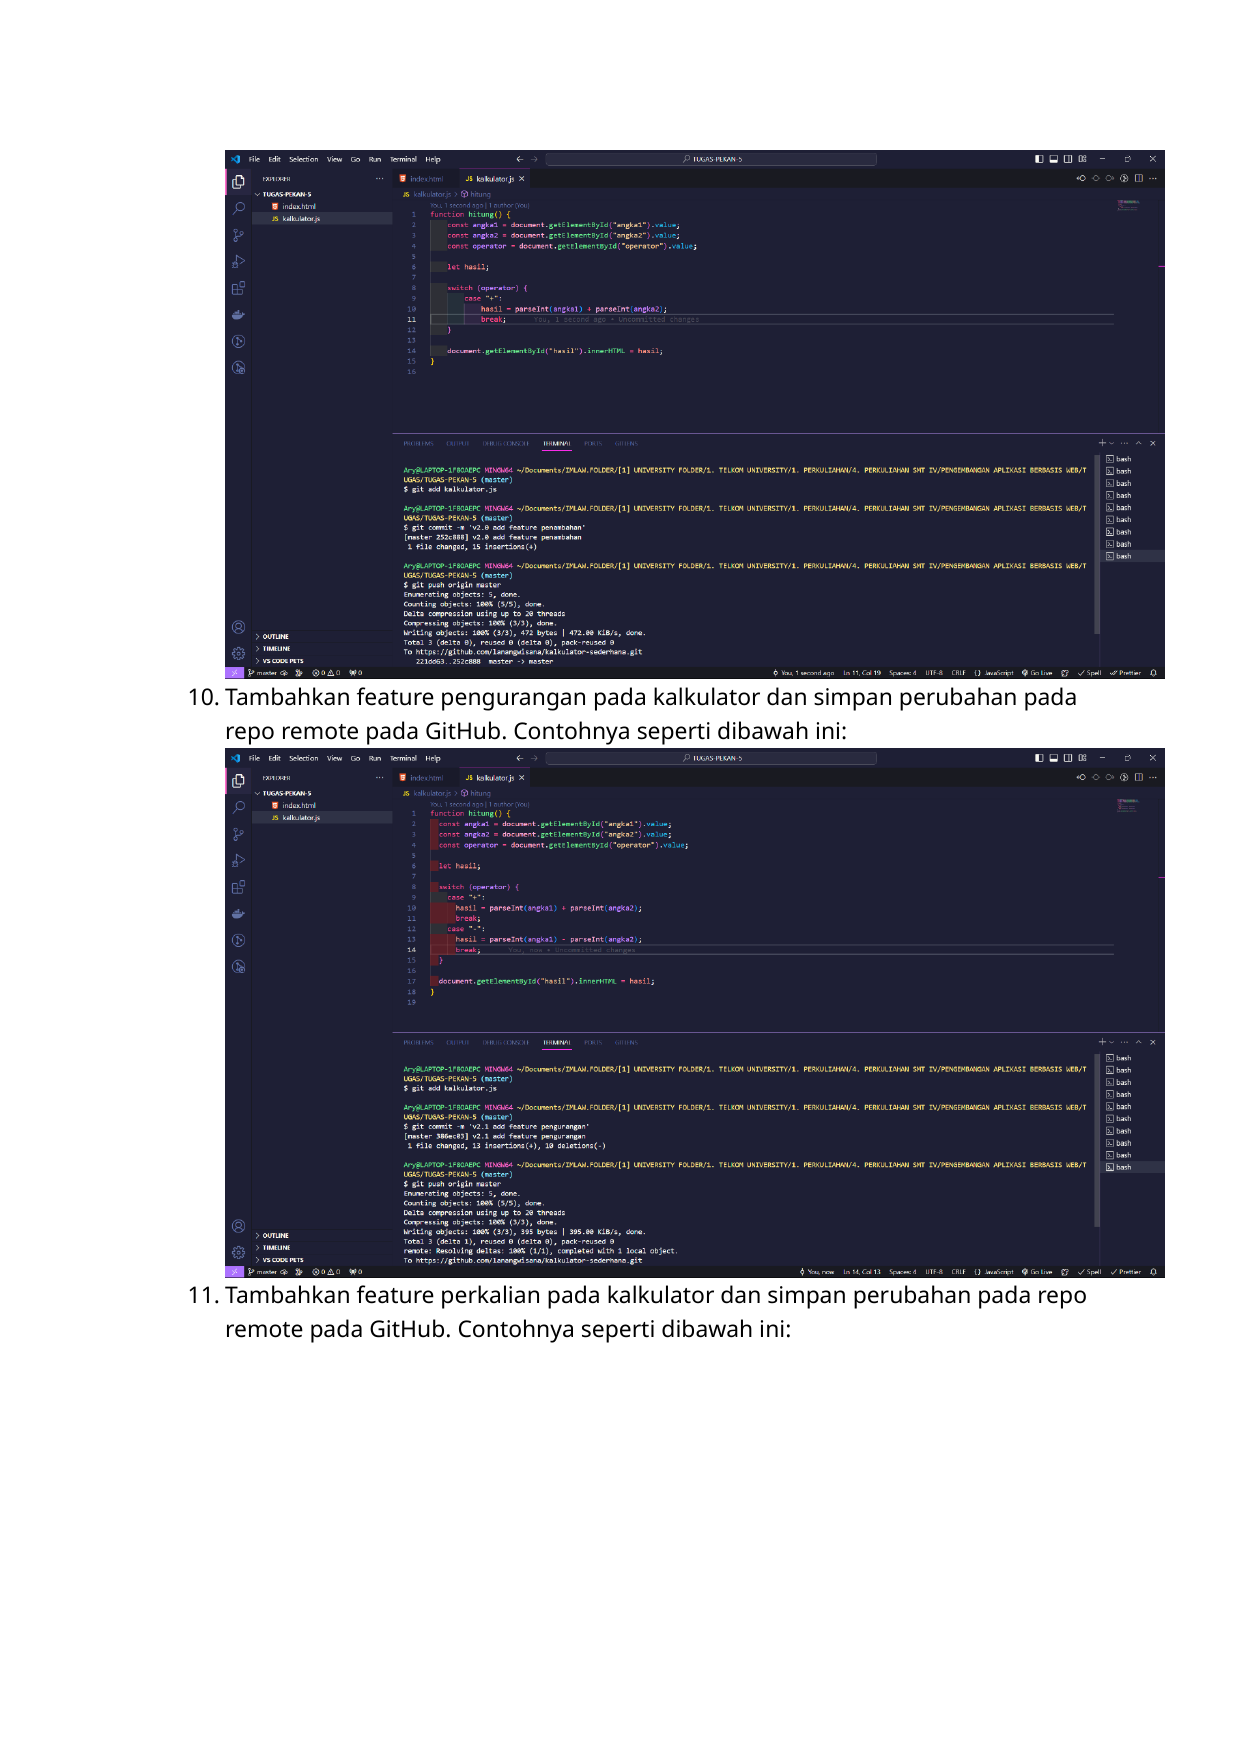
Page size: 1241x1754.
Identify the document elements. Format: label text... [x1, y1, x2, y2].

list Tambahkan feature perkalian pada kalkulator dan simpan perubahan pada repo remote pada GitHub. Contohnya seperti dibawah ini: [187, 1279, 1090, 1344]
picture [225, 150, 1165, 679]
list Tambahkan feature pengurangan pada kalkulator dan simpan perubahan pada repo remote pada GitHub. Contohnya seperti dibawah ini: [187, 681, 1090, 746]
picture [225, 748, 1165, 1278]
